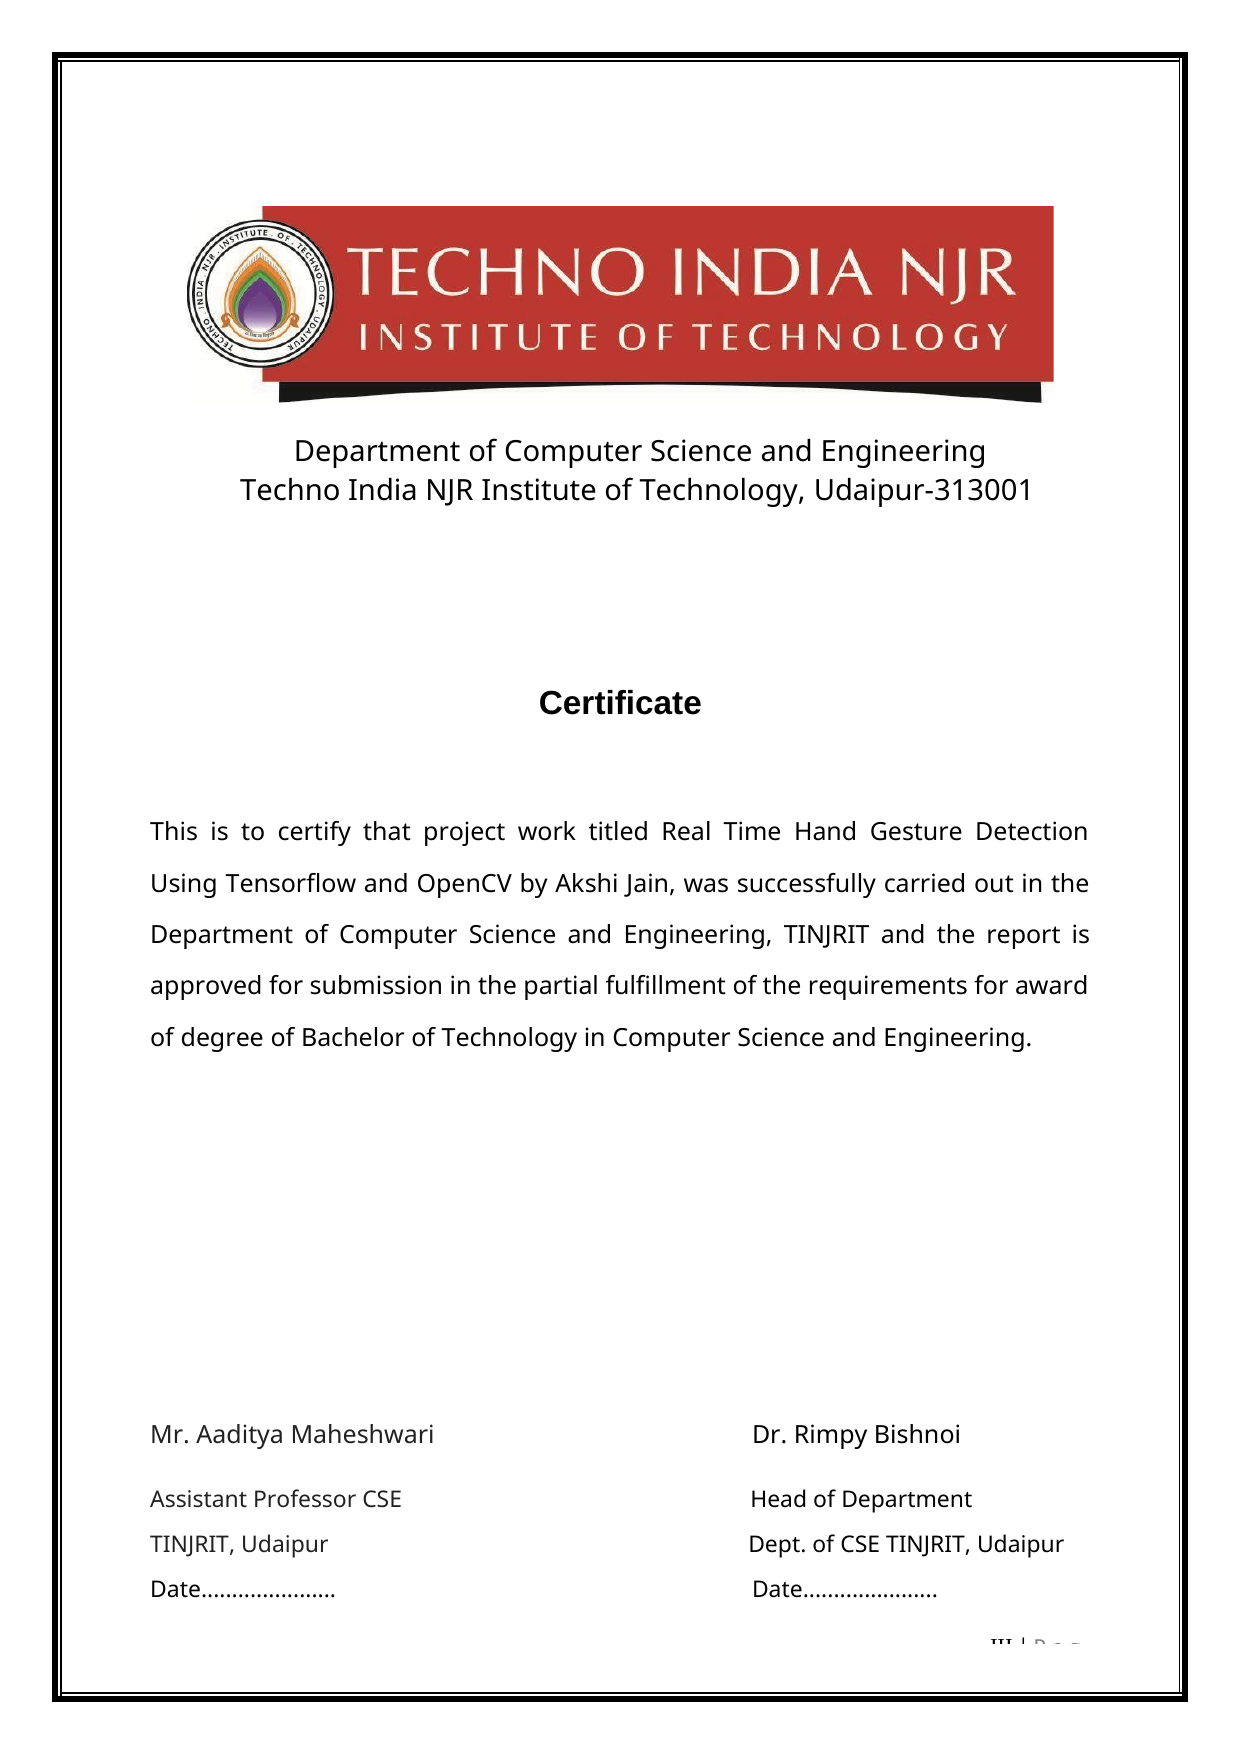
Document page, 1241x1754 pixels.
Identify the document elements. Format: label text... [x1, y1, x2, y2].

picture [187, 206, 1054, 403]
subtitle Certificate [390, 683, 850, 722]
text Department of Computer Science and Engineering Techno India NJR Institute of Technology, Udaipur-313001 [240, 430, 1041, 509]
text Assistant Professor CSE Head of Department [150, 1483, 1123, 1514]
text This is to certify that project work titled Real Time Hand Gesture Detection Using Tensorflow and OpenCV by Akshi Jain, was successfully carried out in the Department of Computer Science and Engineering, TINJRIT and the report is approved for submission in the partial fulfillment of the requirements for award of degree of Bachelor of Technology in Computer Science and Engineering. [150, 814, 1090, 1053]
text Date...................... Date...................... [150, 1573, 1123, 1604]
text TINJRIT, Udaipur Dept. of CSE TINJRIT, Udaipur [150, 1528, 1123, 1559]
text Mr. Aaditya Maheshwari Dr. Rimpy Bishnoi [150, 1416, 1123, 1450]
